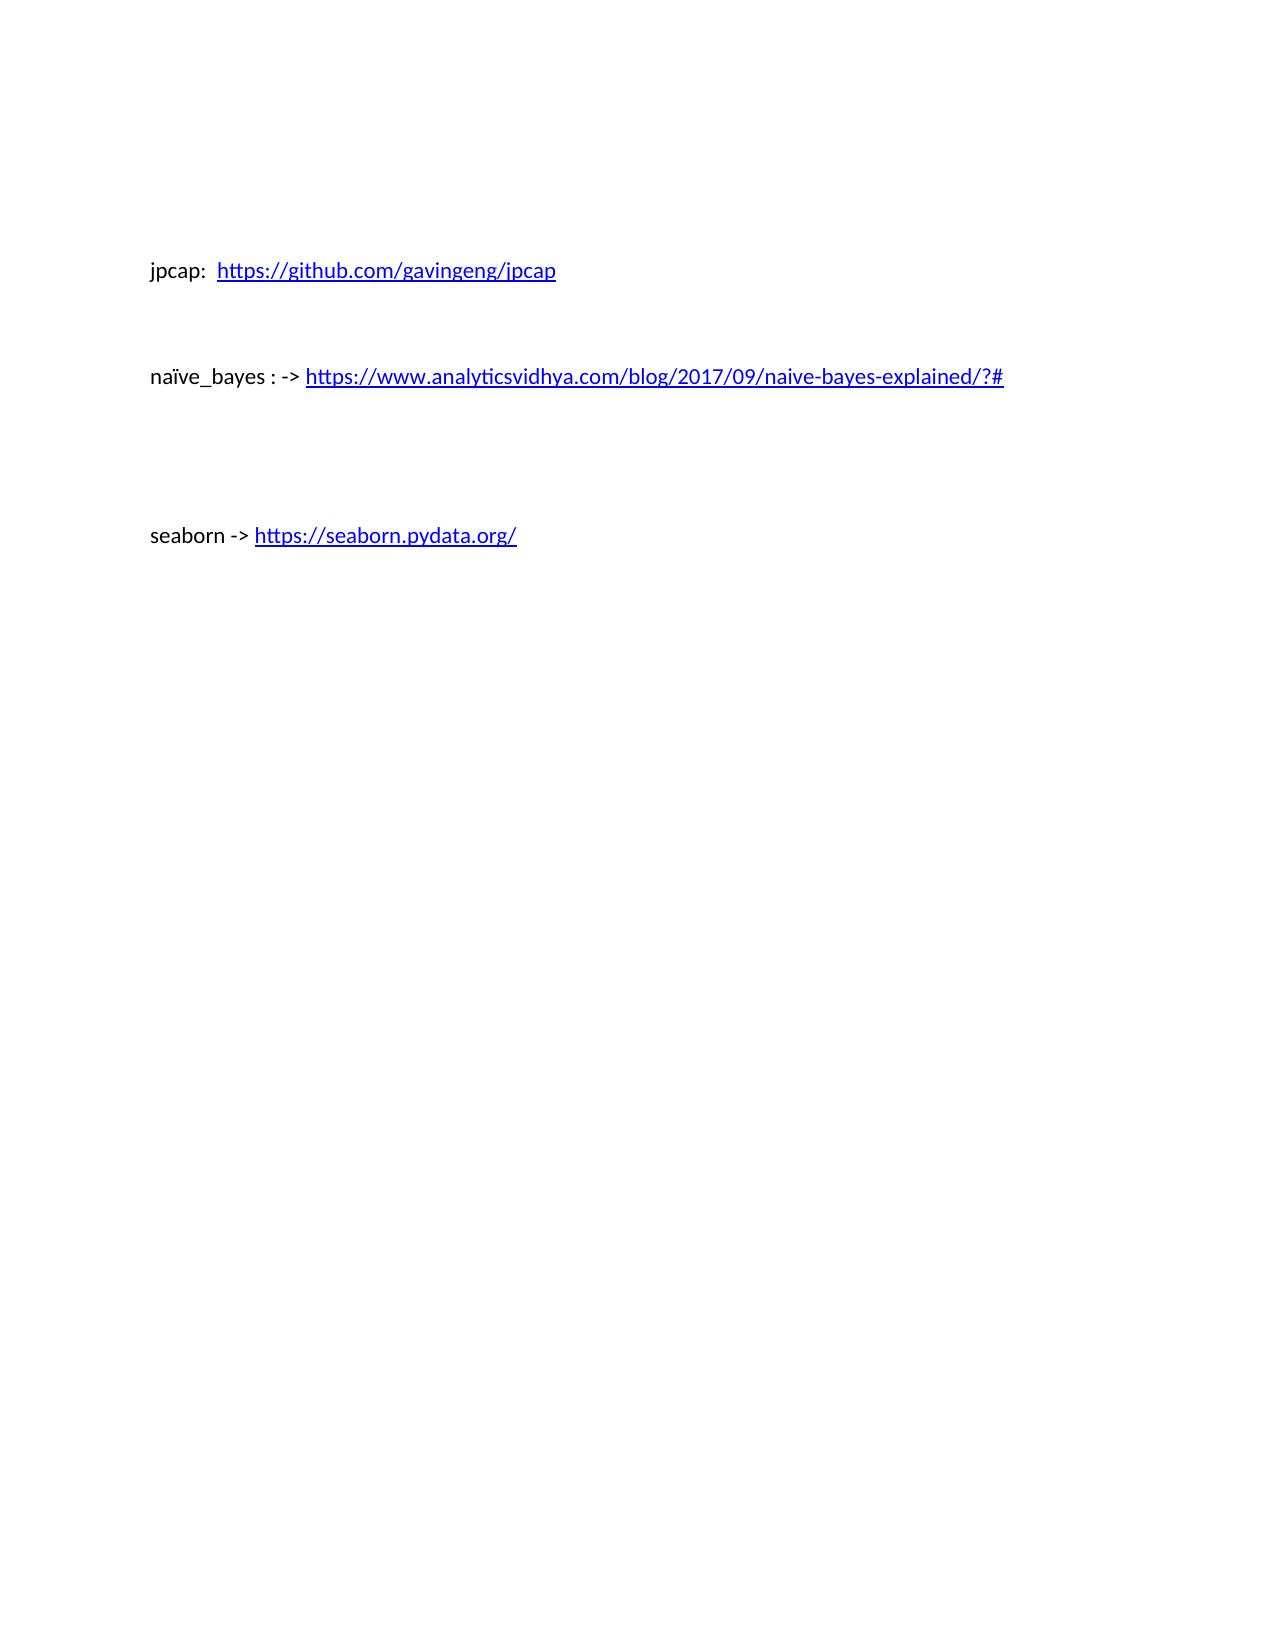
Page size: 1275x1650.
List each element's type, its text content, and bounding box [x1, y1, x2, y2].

text seaborn -> https://seaborn.pydata.org/ [150, 521, 1125, 549]
text jpcap: https://github.com/gavingeng/jpcap [150, 256, 1125, 284]
text naïve_bayes : -> https://www.analyticsvidhya.com/blog/2017/09/naive-bayes-explained/?# [150, 362, 1125, 390]
